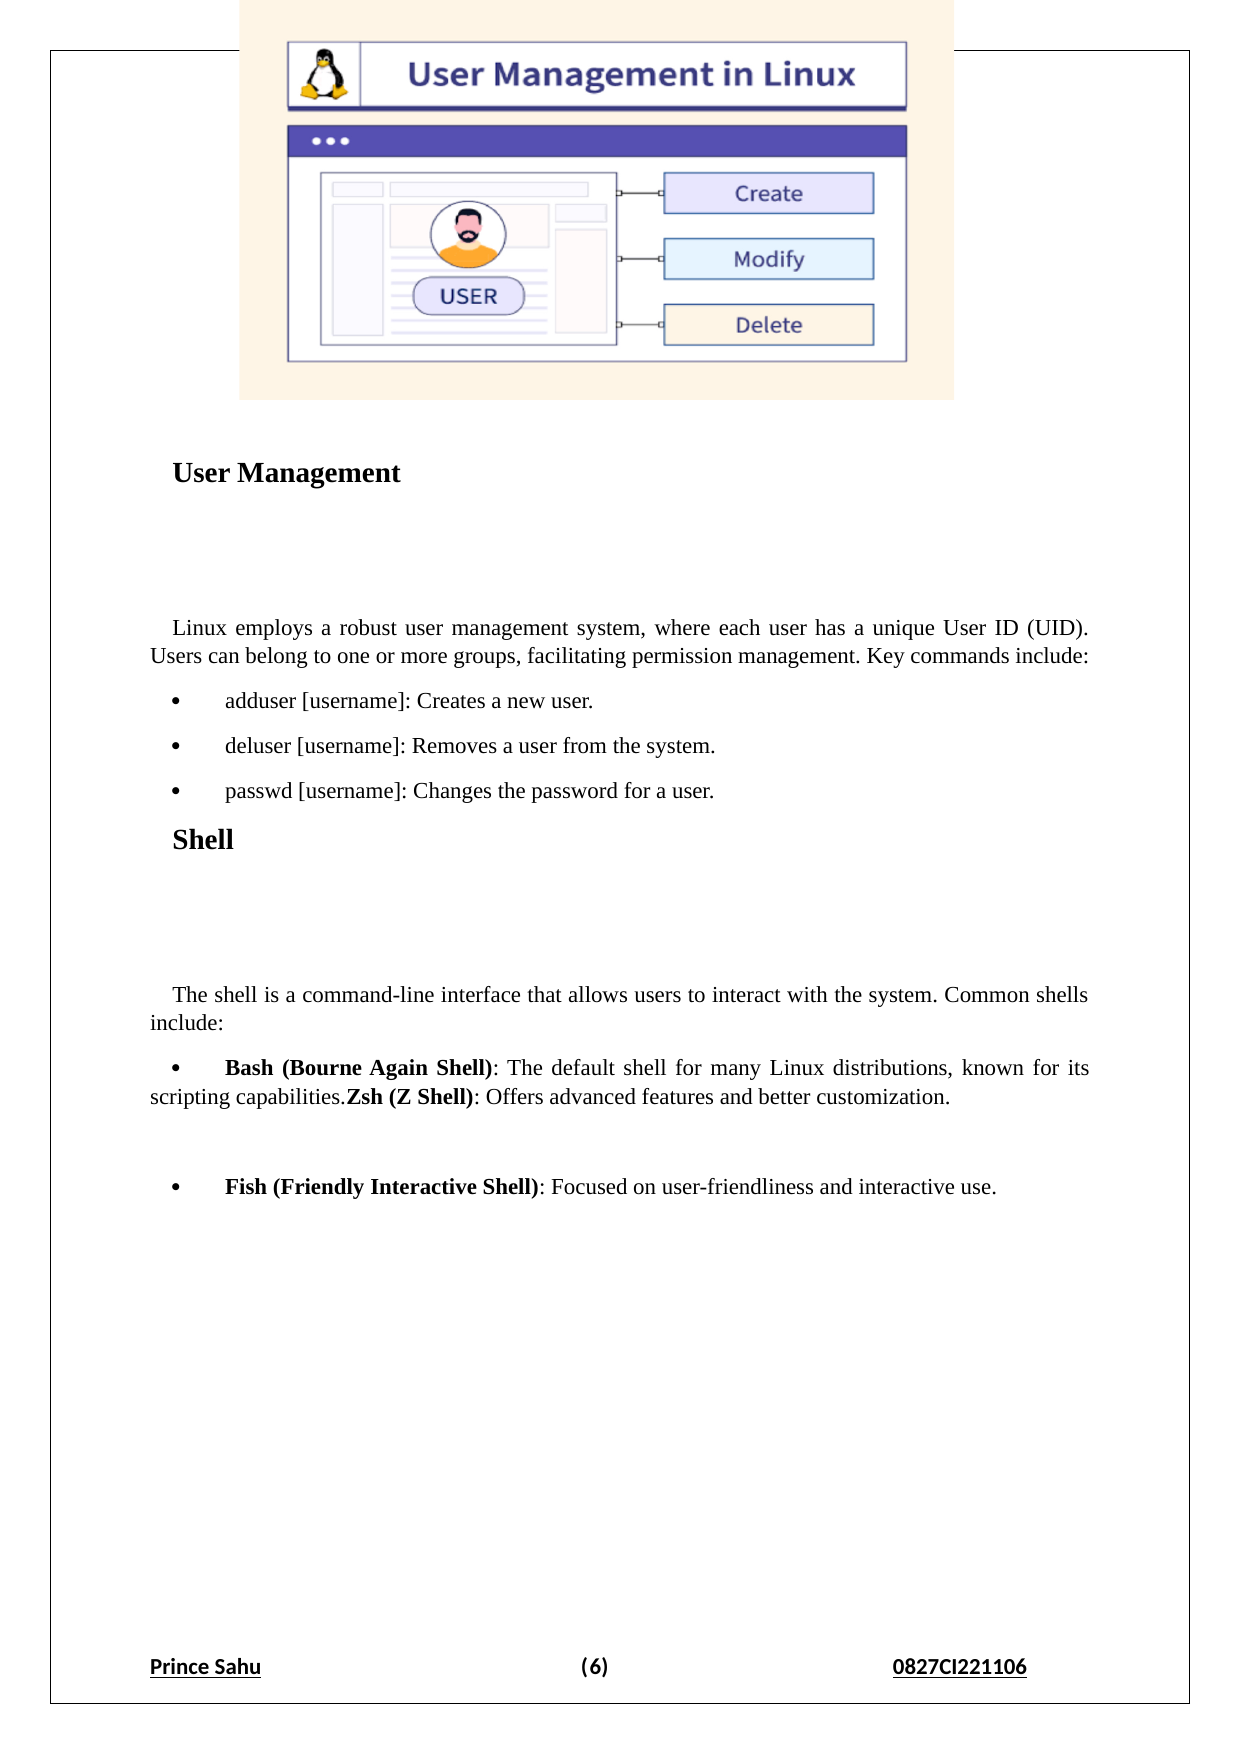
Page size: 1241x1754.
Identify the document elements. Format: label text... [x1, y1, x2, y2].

text Linux employs a robust user management system, where each user has a unique User ID (UID). Users can belong to one or more groups, facilitating permission management. Key commands include: [150, 614, 1090, 668]
text User Management [150, 455, 1090, 489]
list Fish (Friendly Interactive Shell): Focused on user-friendliness and interactive use. [150, 1173, 1090, 1199]
text Shell [150, 822, 1090, 856]
text The shell is a command-line interface that allows users to interact with the system. Common shells include: [150, 981, 1090, 1036]
list Bash (Bourne Again Shell): The default shell for many Linux distributions, known for its scripting capabilities.Zsh (Z Shell): Offers advanced features and better customization. [150, 1054, 1090, 1109]
list adduser [username]: Creates a new user. [150, 687, 1090, 713]
list deluser [username]: Removes a user from the system. [150, 732, 1090, 759]
list passwd [username]: Changes the password for a user. [150, 777, 1090, 804]
picture [239, 0, 955, 400]
